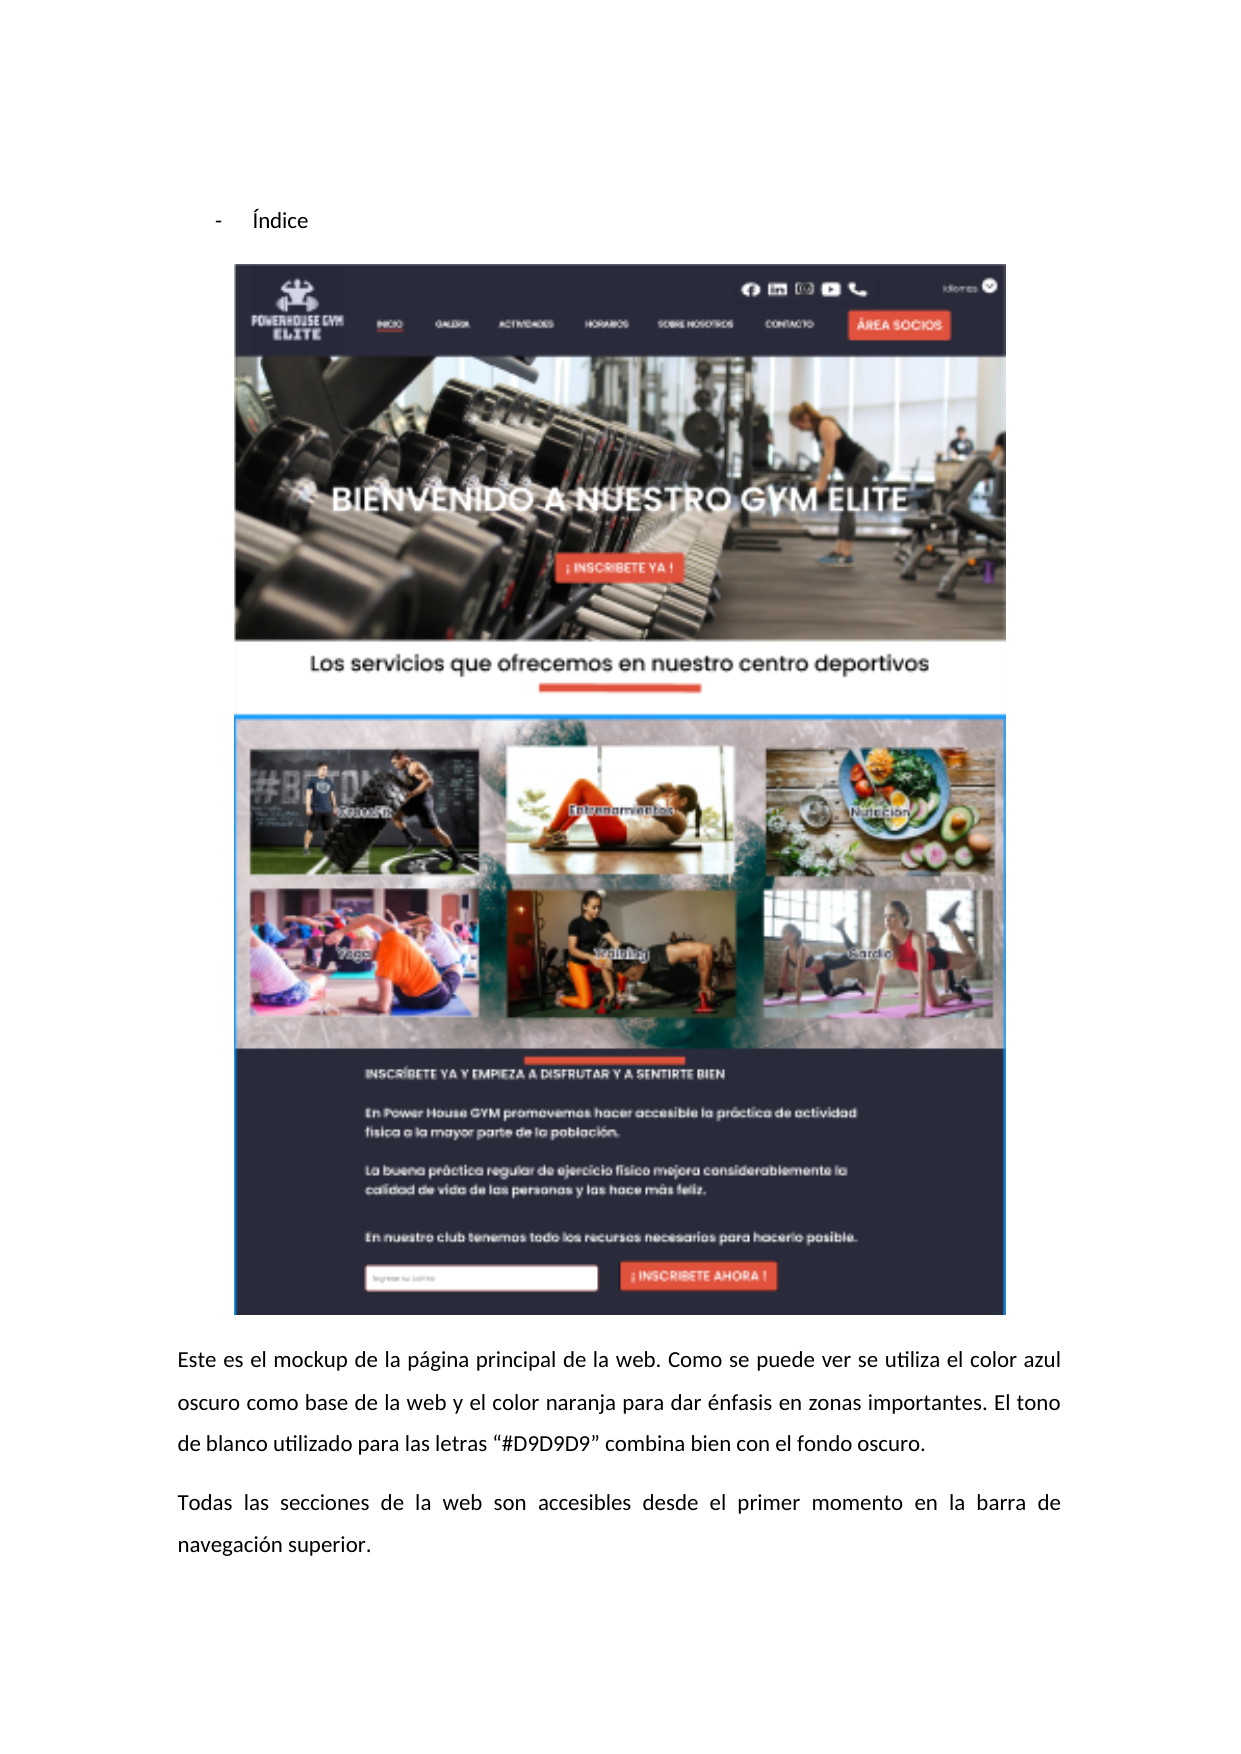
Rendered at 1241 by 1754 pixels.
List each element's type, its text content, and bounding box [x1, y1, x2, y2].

text Este es el mockup de la página principal de la web. Como se puede ver se utiliza el color azul oscuro como base de la web y el color naranja para dar énfasis en zonas importantes. El tono de blanco utilizado para las letras “#D9D9D9” combina bien con el fondo oscuro. [177, 1346, 1063, 1458]
list Índice [215, 206, 1063, 234]
picture [234, 264, 1006, 1315]
text Todas las secciones de la web son accesibles desde el primer momento en la barra de navegación superior. [177, 1488, 1063, 1558]
